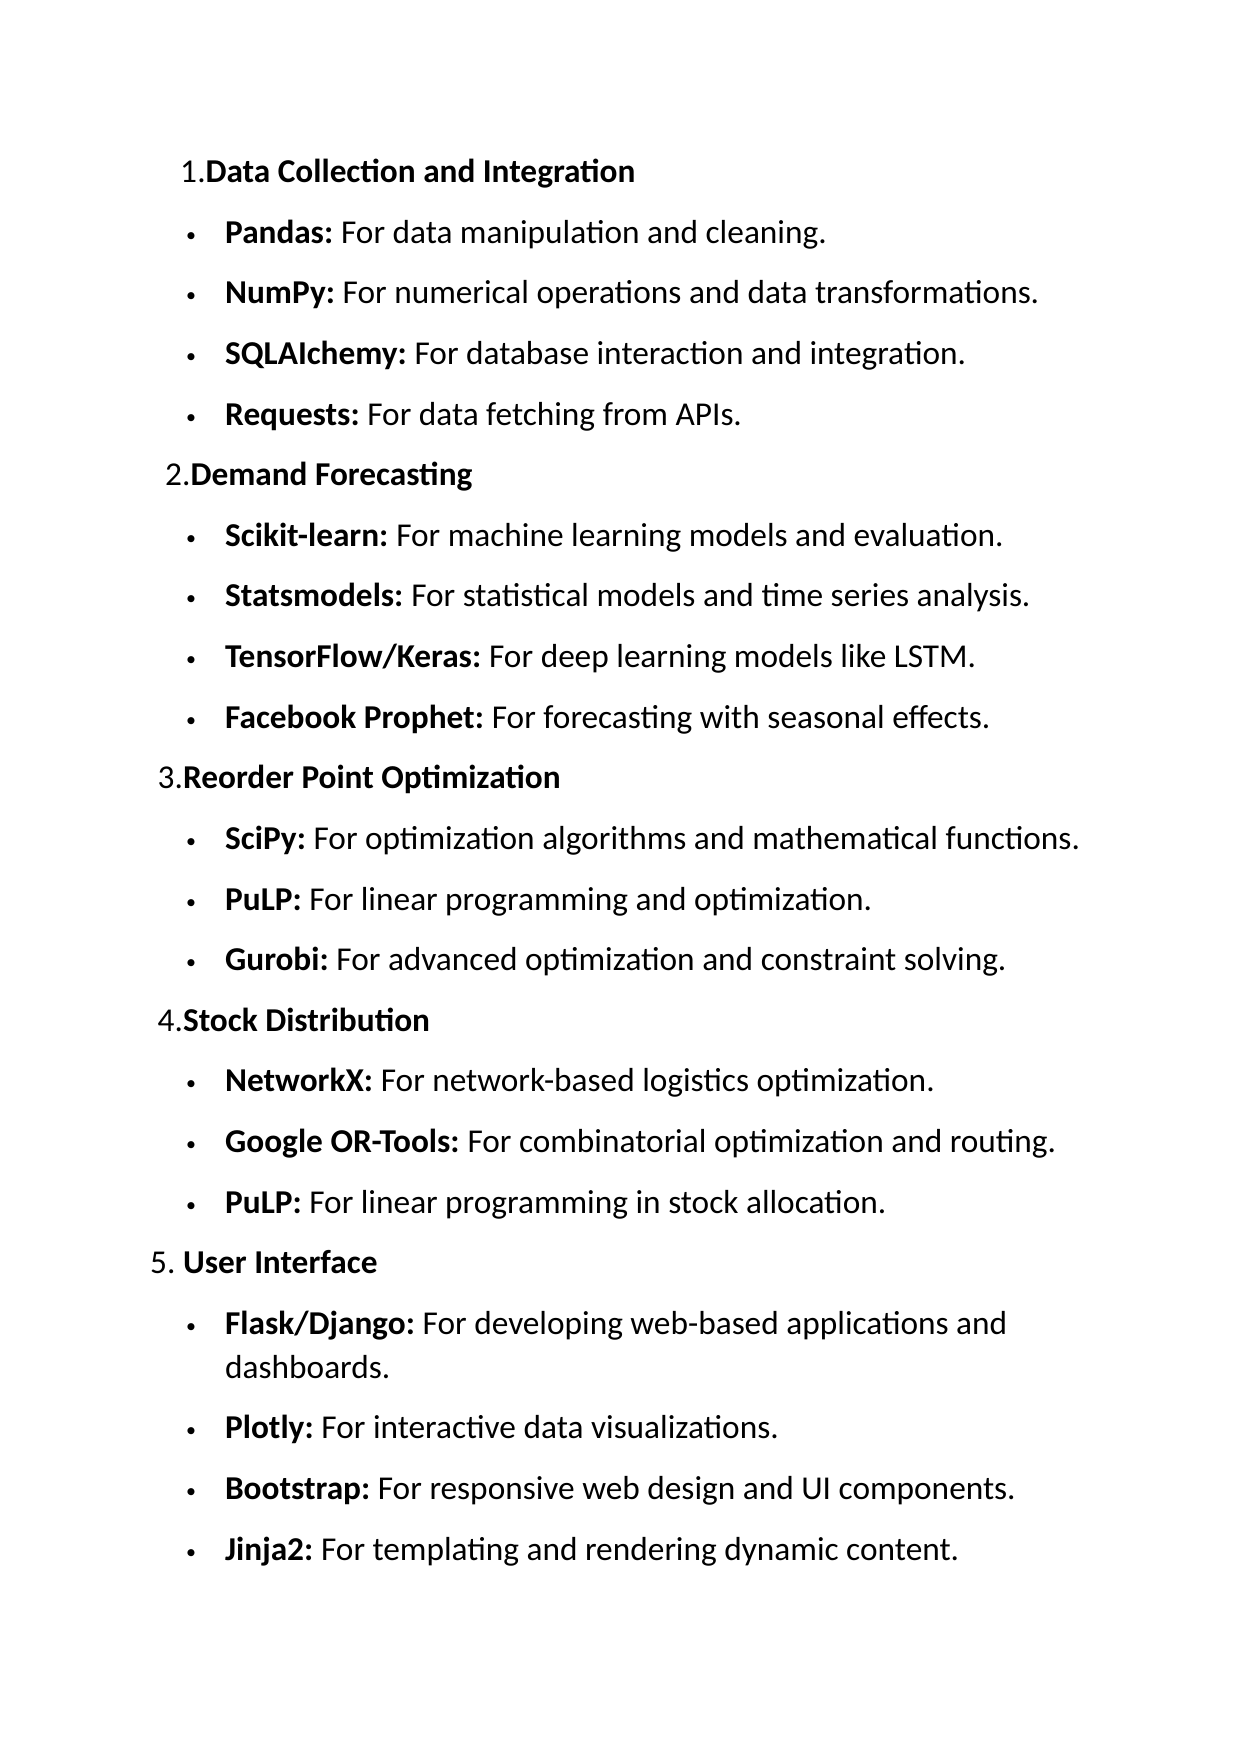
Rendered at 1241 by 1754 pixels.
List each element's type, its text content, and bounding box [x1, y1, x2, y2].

text 1.Data Collection and Integration [150, 150, 1090, 191]
text 3.Reorder Point Optimization [150, 756, 1090, 797]
list PuLP: For linear programming in stock allocation. [187, 1181, 1090, 1221]
list Requests: For data fetching from APIs. [187, 392, 1090, 433]
list NetworkX: For network-based logistics optimization. [187, 1059, 1090, 1100]
list PuLP: For linear programming and optimization. [187, 877, 1090, 918]
list Bootstrap: For responsive web design and UI components. [187, 1467, 1090, 1508]
list Pandas: For data manipulation and cleaning. [187, 211, 1090, 251]
text 2.Demand Forecasting [150, 453, 1090, 494]
list Jinja2: For templating and rendering dynamic content. [187, 1528, 1090, 1568]
list Google OR-Tools: For combinatorial optimization and routing. [187, 1120, 1090, 1161]
list SciPy: For optimization algorithms and mathematical functions. [187, 817, 1090, 858]
list Facebook Prophet: For forecasting with seasonal effects. [187, 696, 1090, 736]
list Scikit-learn: For machine learning models and evaluation. [187, 514, 1090, 554]
list Plotly: For interactive data visualizations. [187, 1406, 1090, 1447]
text 4.Stock Distribution [150, 999, 1090, 1039]
list TensorFlow/Keras: For deep learning models like LSTM. [187, 635, 1090, 676]
list Gurobi: For advanced optimization and constraint solving. [187, 938, 1090, 979]
list NumPy: For numerical operations and data transformations. [187, 271, 1090, 312]
list Statsmodels: For statistical models and time series analysis. [187, 574, 1090, 615]
text 5. User Interface [150, 1241, 1090, 1282]
list Flask/Django: For developing web-based applications and dashboards. [187, 1302, 1090, 1387]
list SQLAIchemy: For database interaction and integration. [187, 332, 1090, 373]
